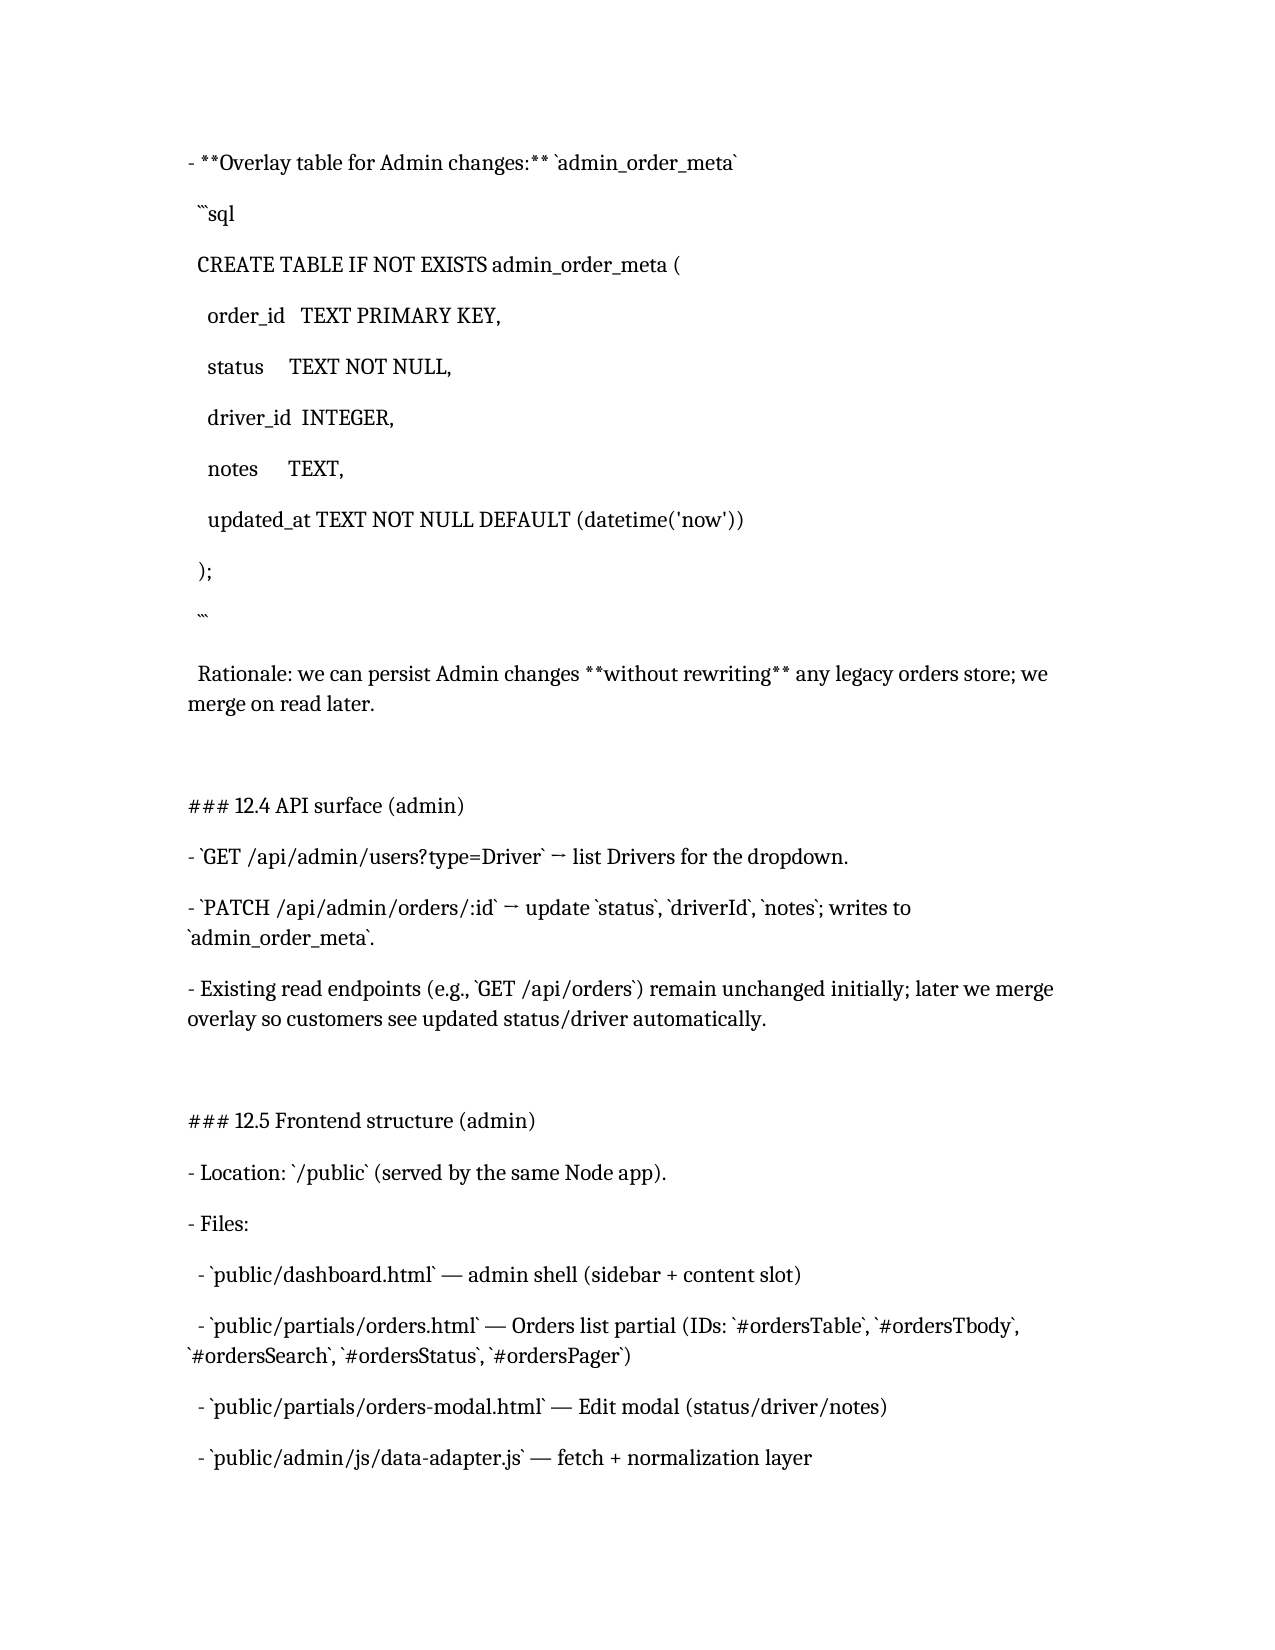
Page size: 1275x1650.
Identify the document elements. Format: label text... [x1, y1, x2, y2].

text - `GET /api/admin/users?type=Driver` → list Drivers for the dropdown. [187, 844, 1087, 870]
text order_id TEXT PRIMARY KEY, [187, 303, 1087, 329]
text ### 12.5 Frontend structure (admin) [187, 1108, 1087, 1135]
text ```sql [187, 201, 1087, 227]
text ### 12.4 API surface (admin) [187, 793, 1087, 819]
text status TEXT NOT NULL, [187, 354, 1087, 381]
text ``` [187, 609, 1087, 636]
text driver_id INTEGER, [187, 405, 1087, 432]
text - `public/partials/orders.html` — Orders list partial (IDs: `#ordersTable`, `#ordersTbody`, `#ordersSearch`, `#ordersStatus`, `#ordersPager`) [187, 1312, 1087, 1369]
text Rationale: we can persist Admin changes **without rewriting** any legacy orders store; we merge on read later. [187, 660, 1087, 717]
text - `public/admin/js/data-adapter.js` — fetch + normalization layer [187, 1445, 1087, 1471]
text CREATE TABLE IF NOT EXISTS admin_order_meta ( [187, 252, 1087, 278]
text - Files: [187, 1210, 1087, 1237]
text - **Overlay table for Admin changes:** `admin_order_meta` [187, 150, 1087, 176]
text notes TEXT, [187, 456, 1087, 483]
text - `public/dashboard.html` — admin shell (sidebar + content slot) [187, 1261, 1087, 1288]
text - Location: `/public` (served by the same Node app). [187, 1159, 1087, 1186]
text updated_at TEXT NOT NULL DEFAULT (datetime('now')) [187, 507, 1087, 534]
text ); [187, 558, 1087, 585]
text - `PATCH /api/admin/orders/:id` → update `status`, `driverId`, `notes`; writes to `admin_order_meta`. [187, 895, 1087, 951]
text - Existing read endpoints (e.g., `GET /api/orders`) remain unchanged initially; later we merge overlay so customers see updated status/driver automatically. [187, 976, 1087, 1033]
text - `public/partials/orders-modal.html` — Edit modal (status/driver/notes) [187, 1394, 1087, 1420]
